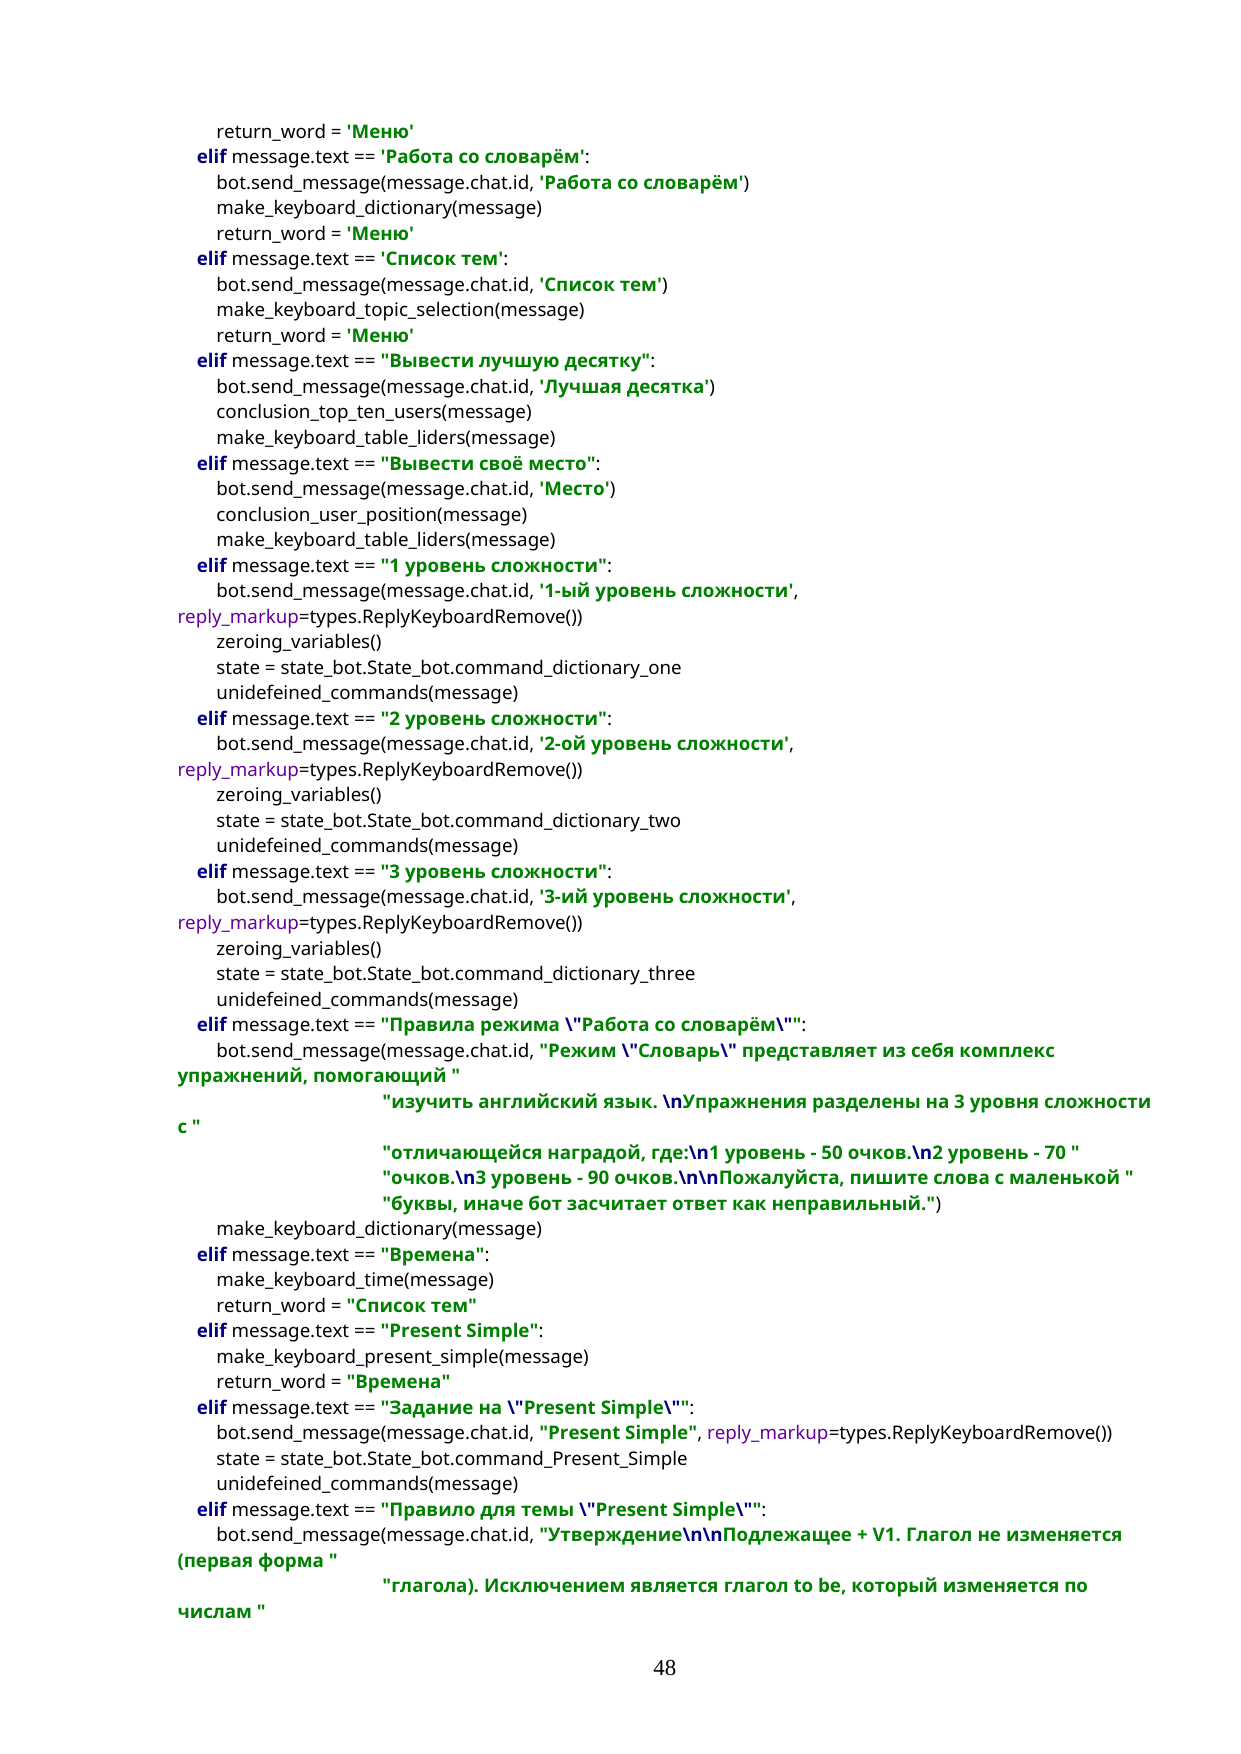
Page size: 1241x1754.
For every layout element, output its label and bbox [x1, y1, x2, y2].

text [177, 118, 1152, 1624]
